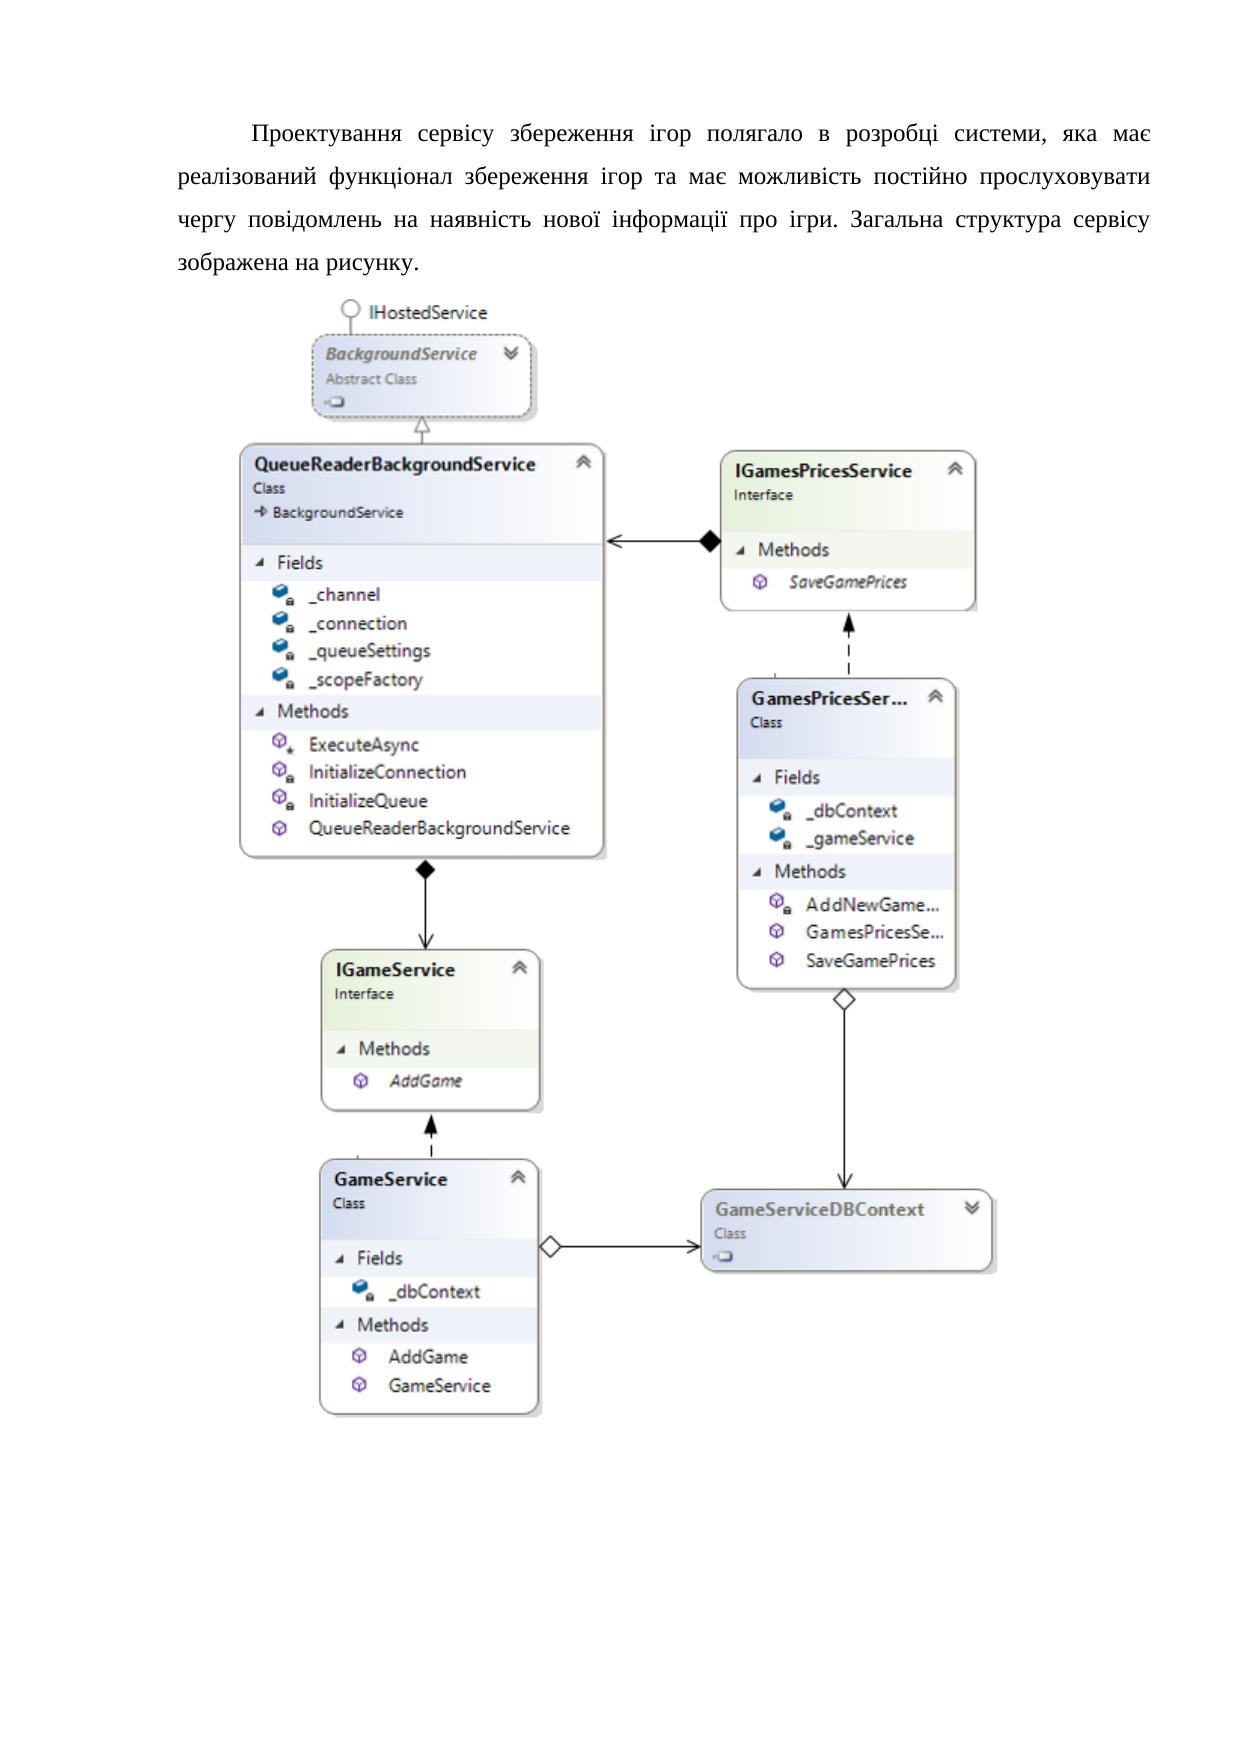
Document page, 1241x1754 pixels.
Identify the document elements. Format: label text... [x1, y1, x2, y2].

text Проектування сервісу збереження ігор полягало в розробці системи, яка має реалізований функціонал збереження ігор та має можливість постійно прослуховувати чергу повідомлень на наявність нової інформації про ігри. Загальна структура сервісу зображена на рисунку. [177, 118, 1152, 276]
picture [229, 295, 999, 1421]
